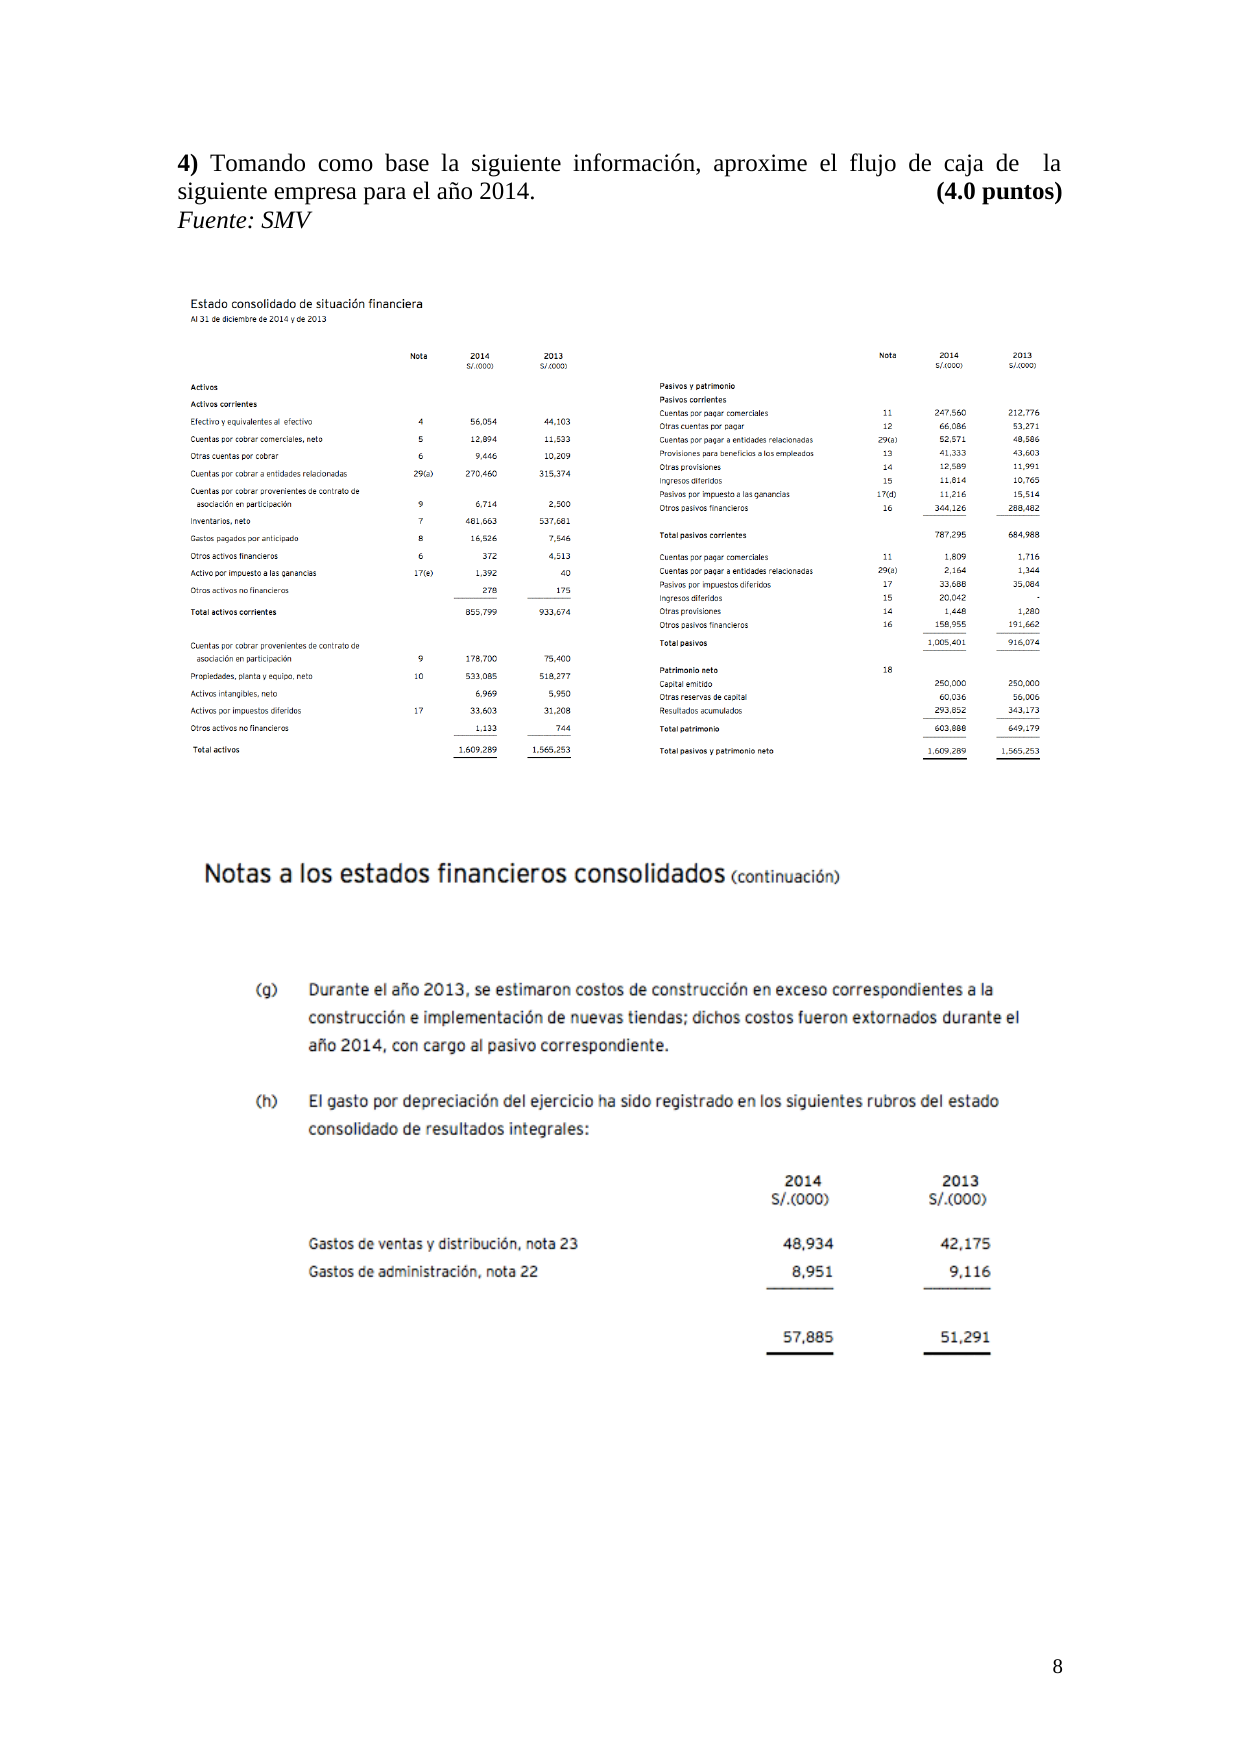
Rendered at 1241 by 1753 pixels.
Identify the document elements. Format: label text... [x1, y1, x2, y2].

text 4) Tomando como base la siguiente información, aproxime el flujo de caja de la siguiente empresa para el año 2014. (4.0 puntos) [177, 148, 1063, 205]
text Fuente: SMV [177, 205, 1063, 234]
picture [177, 291, 1063, 778]
picture [177, 835, 1063, 1383]
